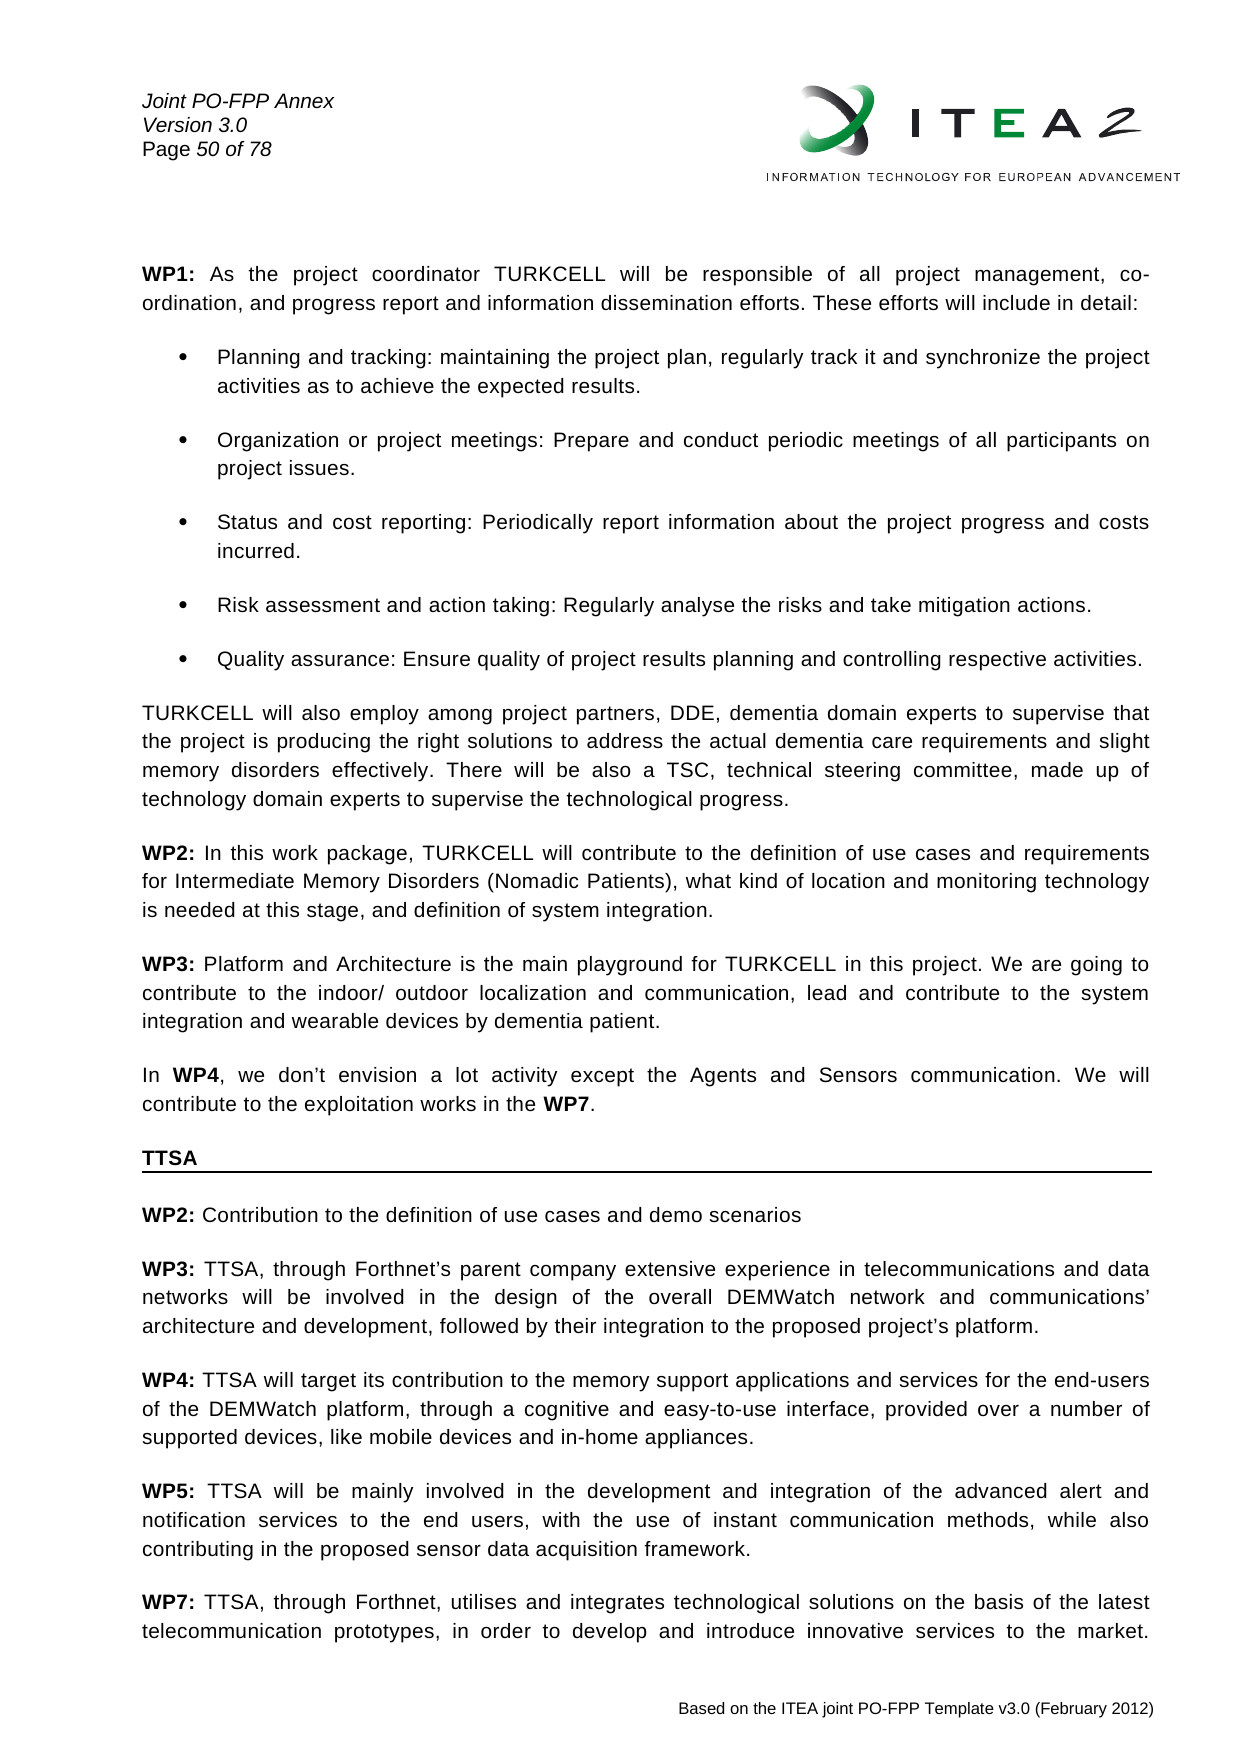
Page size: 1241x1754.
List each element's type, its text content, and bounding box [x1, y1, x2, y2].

text WP2: Contribution to the definition of use cases and demo scenarios [142, 1203, 1152, 1227]
list Organization or project meetings: Prepare and conduct periodic meetings of all participants on project issues. [179, 427, 1152, 480]
text WP3: TTSA, through Forthnet’s parent company extensive experience in telecommunications and data networks will be involved in the design of the overall DEMWatch network and communications’ architecture and development, followed by their integration to the proposed project’s platform. [142, 1256, 1152, 1338]
list Status and cost reporting: Periodically report information about the project progress and costs incurred. [179, 510, 1152, 563]
text WP5: TTSA will be mainly involved in the development and integration of the advanced alert and notification services to the end users, with the use of instant communication methods, while also contributing in the proposed sensor data acquisition framework. [142, 1479, 1152, 1560]
text In WP4, we don’t envision a lot activity except the Agents and Sensors communication. We will contribute to the exploitation works in the WP7. [142, 1063, 1152, 1116]
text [142, 1590, 1152, 1643]
text TTSA [142, 1145, 1152, 1171]
text TURKCELL will also employ among project partners, DDE, dementia domain experts to supervise that the project is producing the right solutions to address the actual dementia care requirements and slight memory disorders effectively. There will be also a TSC, technical steering committee, made up of technology domain experts to supervise the technological progress. [142, 700, 1152, 811]
text WP2: In this work package, TURKCELL will contribute to the definition of use cases and requirements for Intermediate Memory Disorders (Nomadic Patients), what kind of location and monitoring technology is needed at this stage, and definition of system integration. [142, 840, 1152, 922]
list Quality assurance: Ensure quality of project results planning and controlling respective activities. [179, 646, 1152, 671]
text WP4: TTSA will target its contribution to the memory support applications and services for the end-users of the DEMWatch platform, through a cognitive and easy-to-use interface, provided over a number of supported devices, like mobile devices and in-home appliances. [142, 1368, 1152, 1449]
text WP3: Platform and Architecture is the main playground for TURKCELL in this project. We are going to contribute to the indoor/ outdoor localization and communication, lead and contribute to the system integration and wearable devices by dementia patient. [142, 952, 1152, 1033]
text WP1: As the project coordinator TURKCELL will be responsible of all project management, co-ordination, and progress report and information dissemination efforts. These efforts will include in detail: [142, 262, 1152, 315]
list Risk assessment and action taking: Regularly analyse the risks and take mitigation actions. [179, 593, 1152, 617]
list Planning and tracking: maintaining the project plan, regularly track it and synchronize the project activities as to achieve the expected results. [179, 345, 1152, 398]
